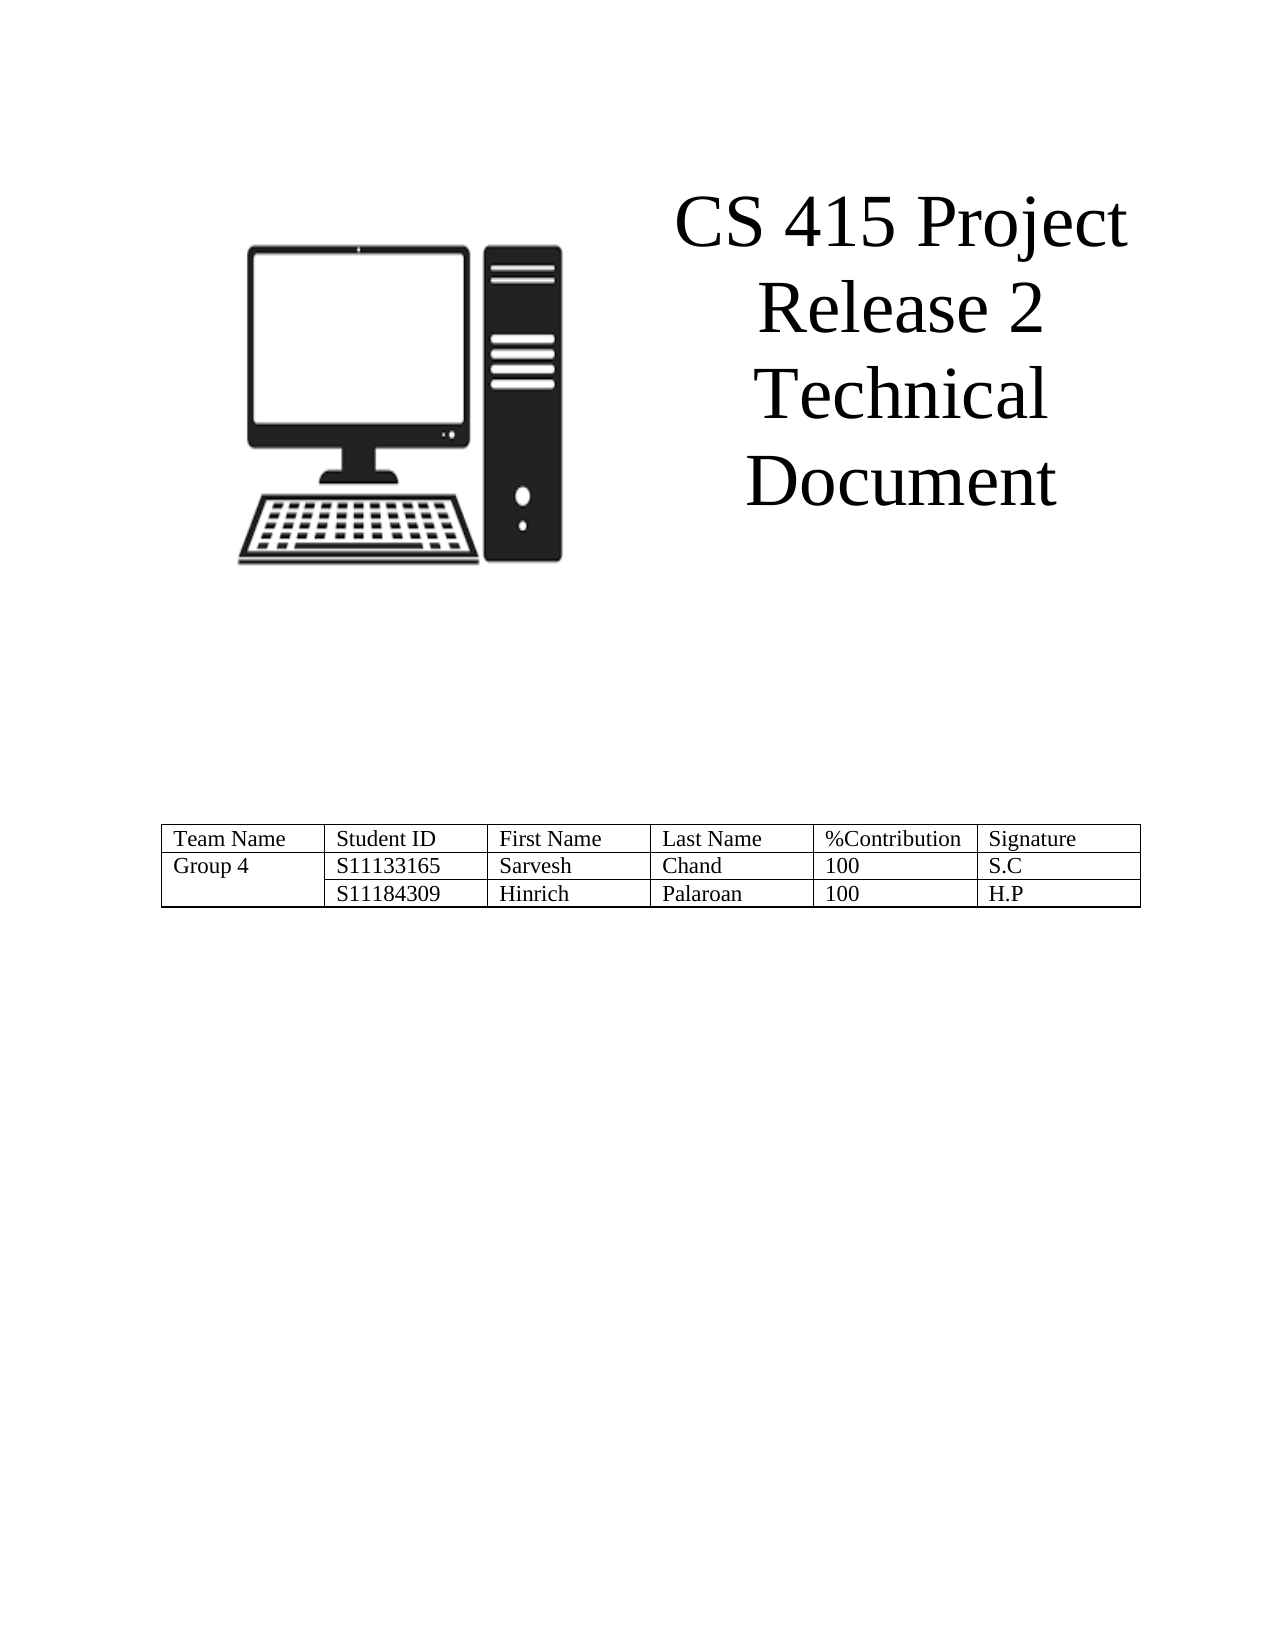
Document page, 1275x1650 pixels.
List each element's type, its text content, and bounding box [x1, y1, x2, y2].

table_cell [150, 798, 1152, 1201]
table_header [150, 176, 651, 798]
table_header CS 415 Project Release 2 Technical Document [651, 176, 1152, 798]
picture [224, 176, 577, 635]
